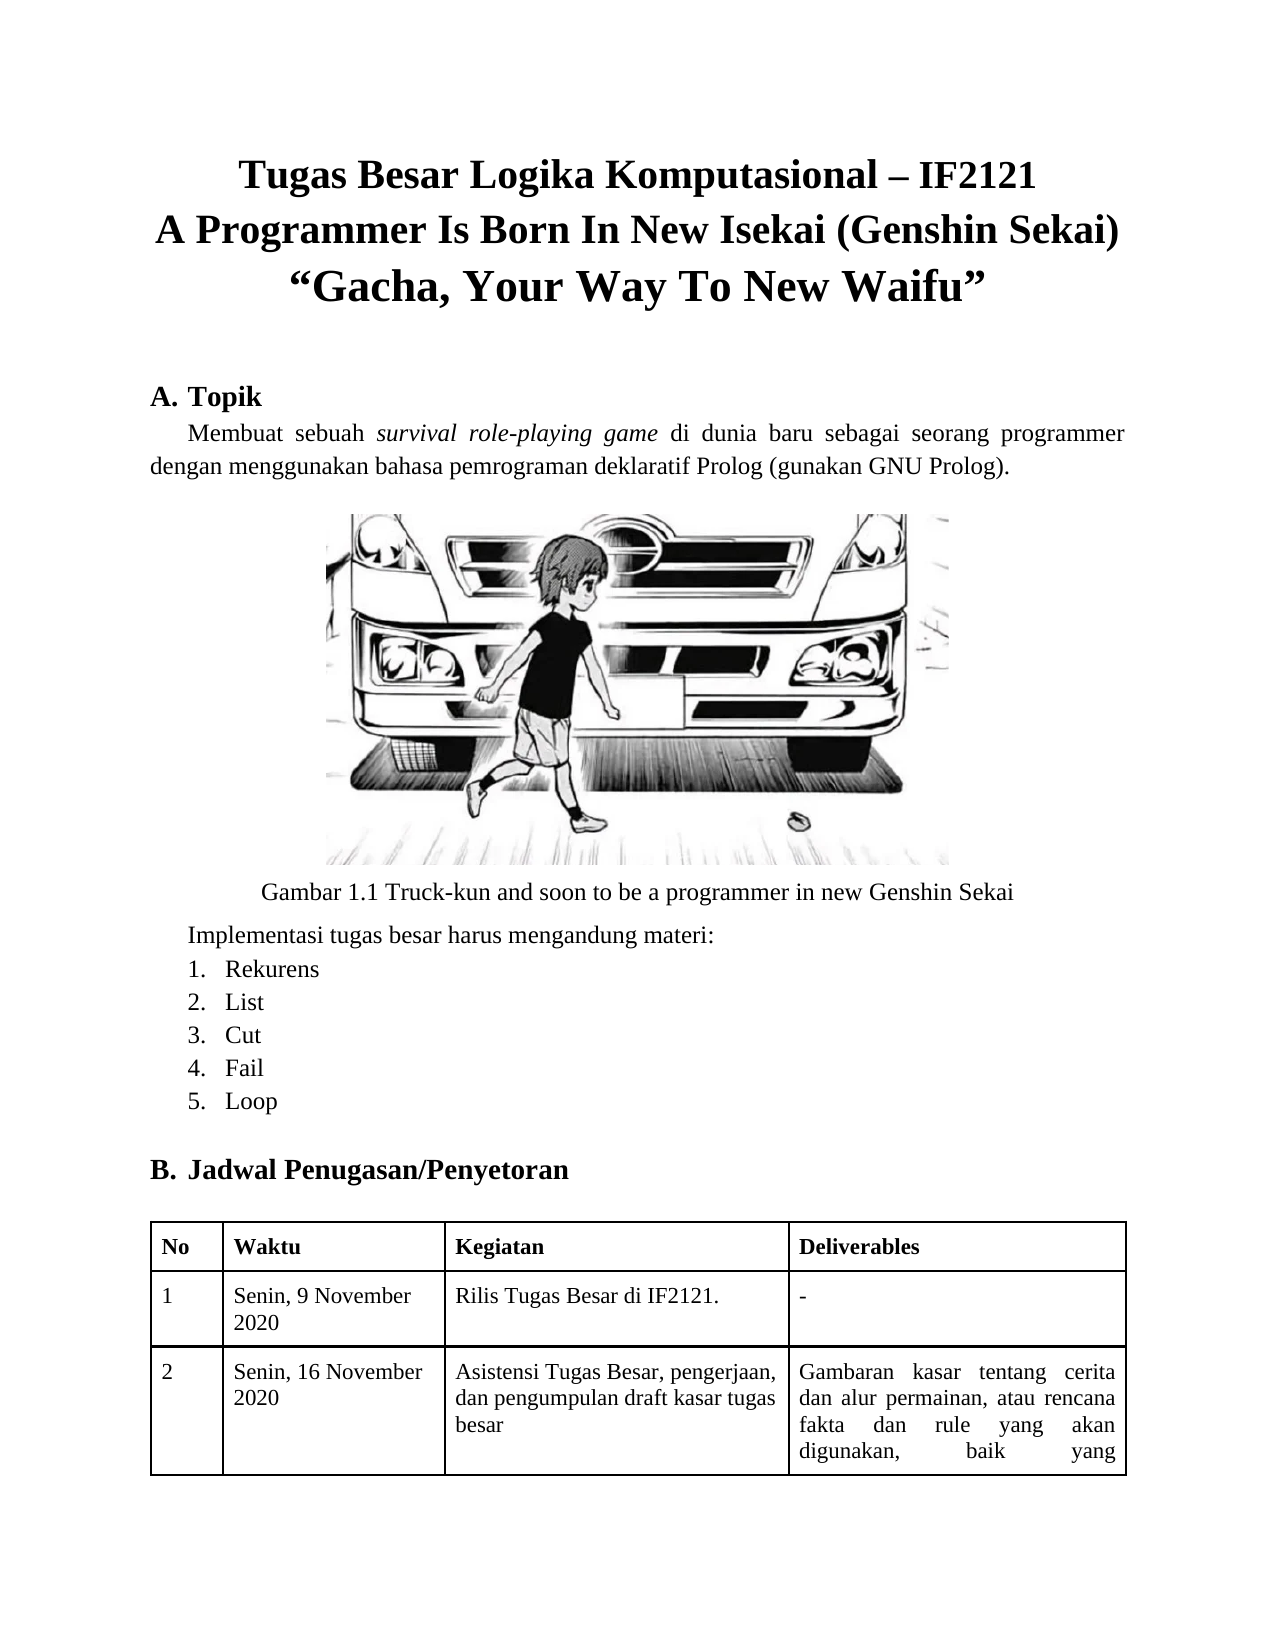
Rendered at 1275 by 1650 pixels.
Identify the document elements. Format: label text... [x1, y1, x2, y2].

table_cell - [790, 1272, 1125, 1345]
title A Programmer Is Born In New Isekai (Genshin Sekai) [150, 204, 1125, 252]
table_cell Senin, 9 November 2020 [224, 1272, 444, 1345]
text “Gacha, Your Way To New Waifu” [150, 258, 1125, 311]
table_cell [224, 1348, 444, 1474]
list Topik [150, 379, 1125, 413]
table_cell 2 [152, 1348, 222, 1474]
text Implementasi tugas besar harus mengandung materi: [150, 921, 1125, 949]
table_header Waktu [224, 1223, 444, 1270]
list Cut [187, 1020, 1125, 1048]
table_header No [152, 1223, 222, 1270]
title Tugas Besar Logika Komputasional – IF2121 [150, 150, 1125, 198]
text Gambar 1.1 Truck-kun and soon to be a programmer in new Genshin Sekai [150, 877, 1125, 906]
list Jadwal Penugasan/Penyetoran [150, 1152, 1125, 1185]
table_header Kegiatan [446, 1223, 788, 1270]
table_header Deliverables [790, 1223, 1125, 1270]
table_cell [446, 1348, 788, 1474]
list Fail [187, 1053, 1125, 1081]
text Membuat sebuah survival role-playing game di dunia baru sebagai seorang programmer dengan menggunakan bahasa pemrograman deklaratif Prolog (gunakan GNU Prolog). [150, 418, 1125, 480]
list Loop [187, 1086, 1125, 1114]
table_cell Rilis Tugas Besar di IF2121. [446, 1272, 788, 1345]
list List [187, 987, 1125, 1015]
list Rekurens [187, 954, 1125, 982]
table_cell 1 [152, 1272, 222, 1345]
picture [326, 514, 949, 865]
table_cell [790, 1348, 1125, 1474]
